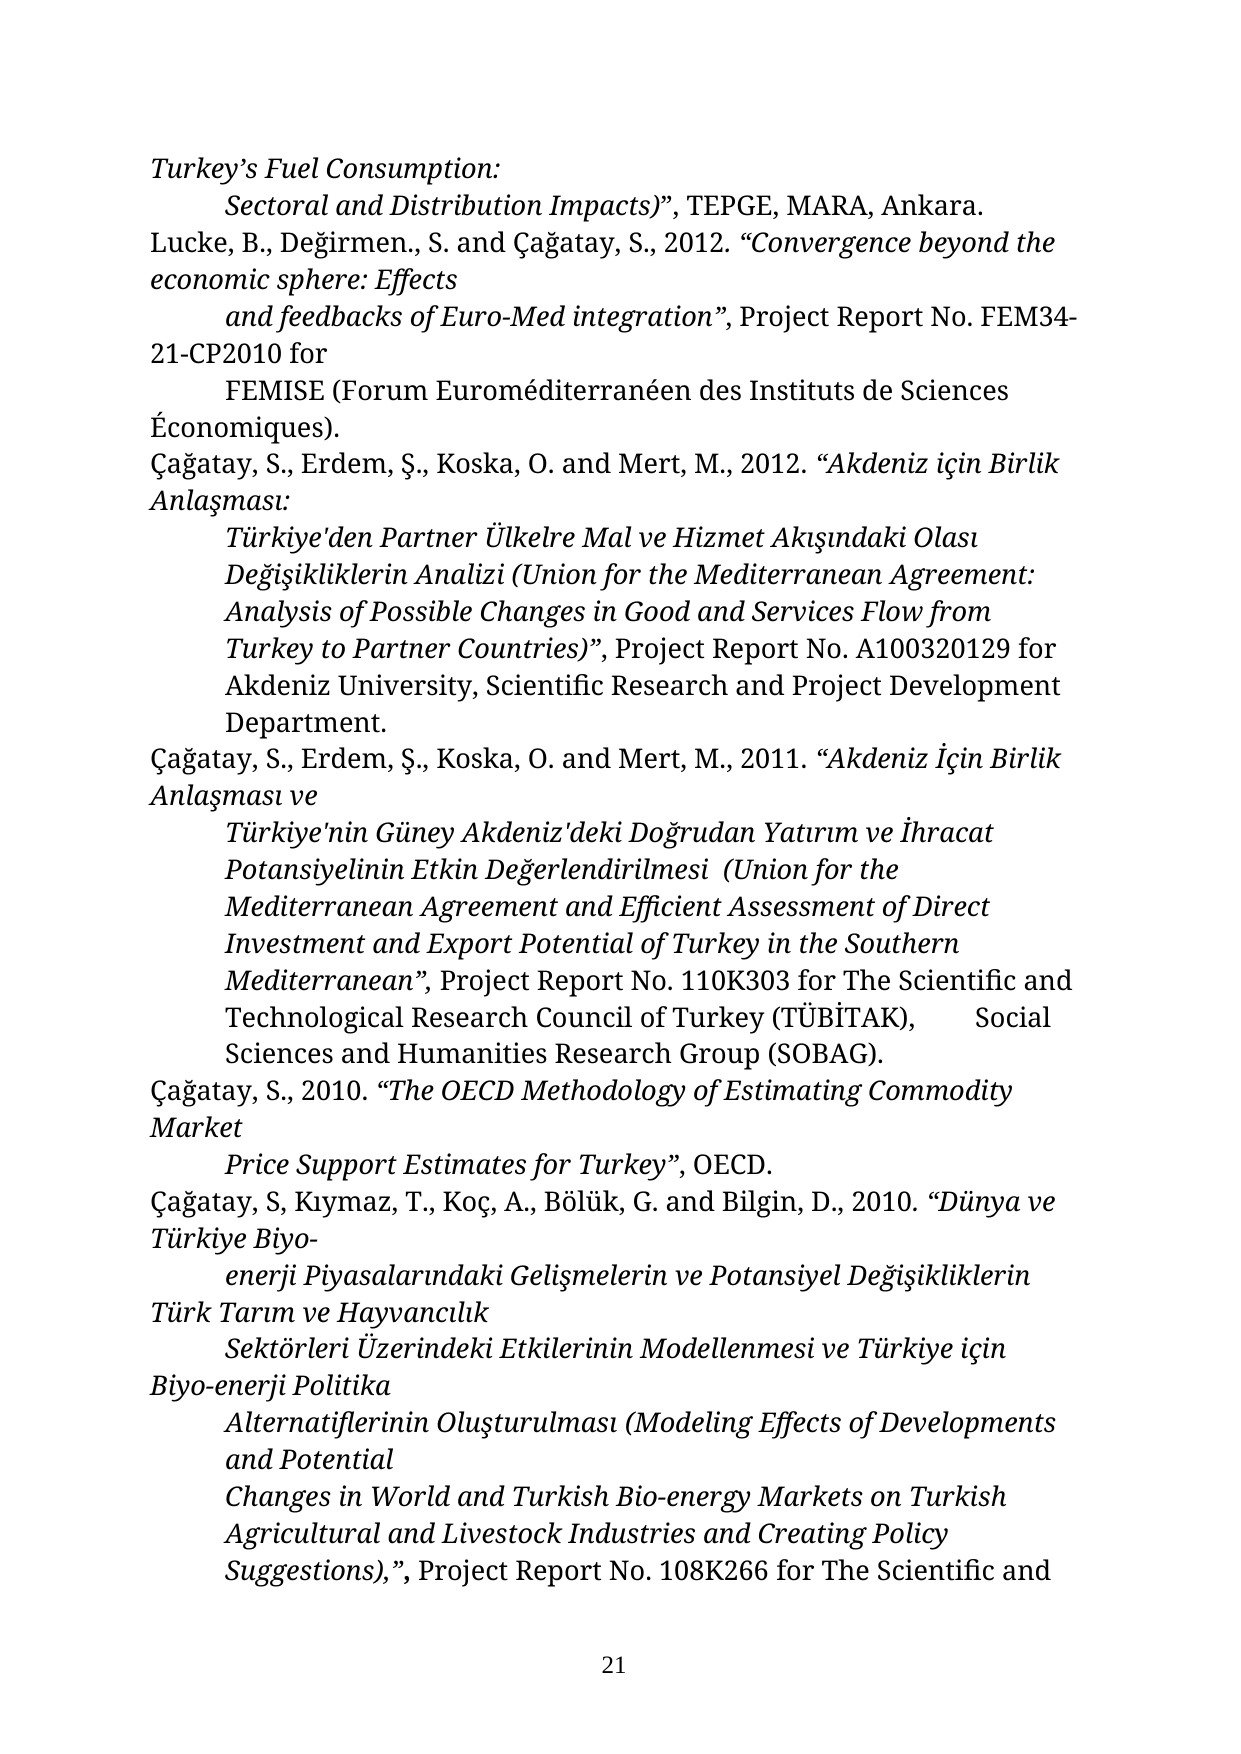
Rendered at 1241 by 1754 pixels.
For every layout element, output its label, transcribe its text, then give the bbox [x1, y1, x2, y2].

text Sectoral and Distribution Impacts)”, TEPGE, MARA, Ankara. [225, 187, 1078, 224]
text Çağatay, S., Erdem, Ş., Koska, O. and Mert, M., 2011. “Akdeniz İçin Birlik Anlaşması ve [150, 740, 1078, 814]
text Lucke, B., Değirmen., S. and Çağatay, S., 2012. “Convergence beyond the economic sphere: Effects [150, 224, 1078, 297]
text Türkiye'nin Güney Akdeniz'deki Doğrudan Yatırım ve İhracat Potansiyelinin Etkin Değerlendirilmesi (Union for the Mediterranean Agreement and Efficient Assessment of Direct Investment and Export Potential of Turkey in the Southern Mediterranean”, Project Report No. 110K303 for The Scientific and Technological Research Council of Turkey (TÜBİTAK), Social Sciences and Humanities Research Group (SOBAG). [225, 814, 1078, 1072]
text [225, 1477, 1078, 1588]
text Sektörleri Üzerindeki Etkilerinin Modellenmesi ve Türkiye için Biyo-enerji Politika [150, 1330, 1078, 1404]
text and feedbacks of Euro-Med integration”, Project Report No. FEM34-21-CP2010 for [150, 297, 1078, 371]
text Çağatay, S., 2010. “The OECD Methodology of Estimating Commodity Market [150, 1072, 1078, 1146]
text Price Support Estimates for Turkey”, OECD. [150, 1146, 1078, 1182]
text Türkiye'den Partner Ülkelre Mal ve Hizmet Akışındaki Olası Değişikliklerin Analizi (Union for the Mediterranean Agreement: Analysis of Possible Changes in Good and Services Flow from Turkey to Partner Countries)”, Project Report No. A100320129 for Akdeniz University, Scientific Research and Project Development Department. [225, 519, 1078, 740]
text enerji Piyasalarındaki Gelişmelerin ve Potansiyel Değişikliklerin Türk Tarım ve Hayvancılık [150, 1256, 1078, 1330]
text Çağatay, S., Erdem, Ş., Koska, O. and Mert, M., 2012. “Akdeniz için Birlik Anlaşması: [150, 445, 1078, 519]
text Çağatay, S, Kıymaz, T., Koç, A., Bölük, G. and Bilgin, D., 2010. “Dünya ve Türkiye Biyo- [150, 1182, 1078, 1256]
text Alternatiflerinin Oluşturulması (Modeling Effects of Developments and Potential [225, 1404, 1078, 1477]
text FEMISE (Forum Euroméditerranéen des Instituts de Sciences Économiques). [150, 371, 1078, 445]
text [150, 150, 1078, 187]
